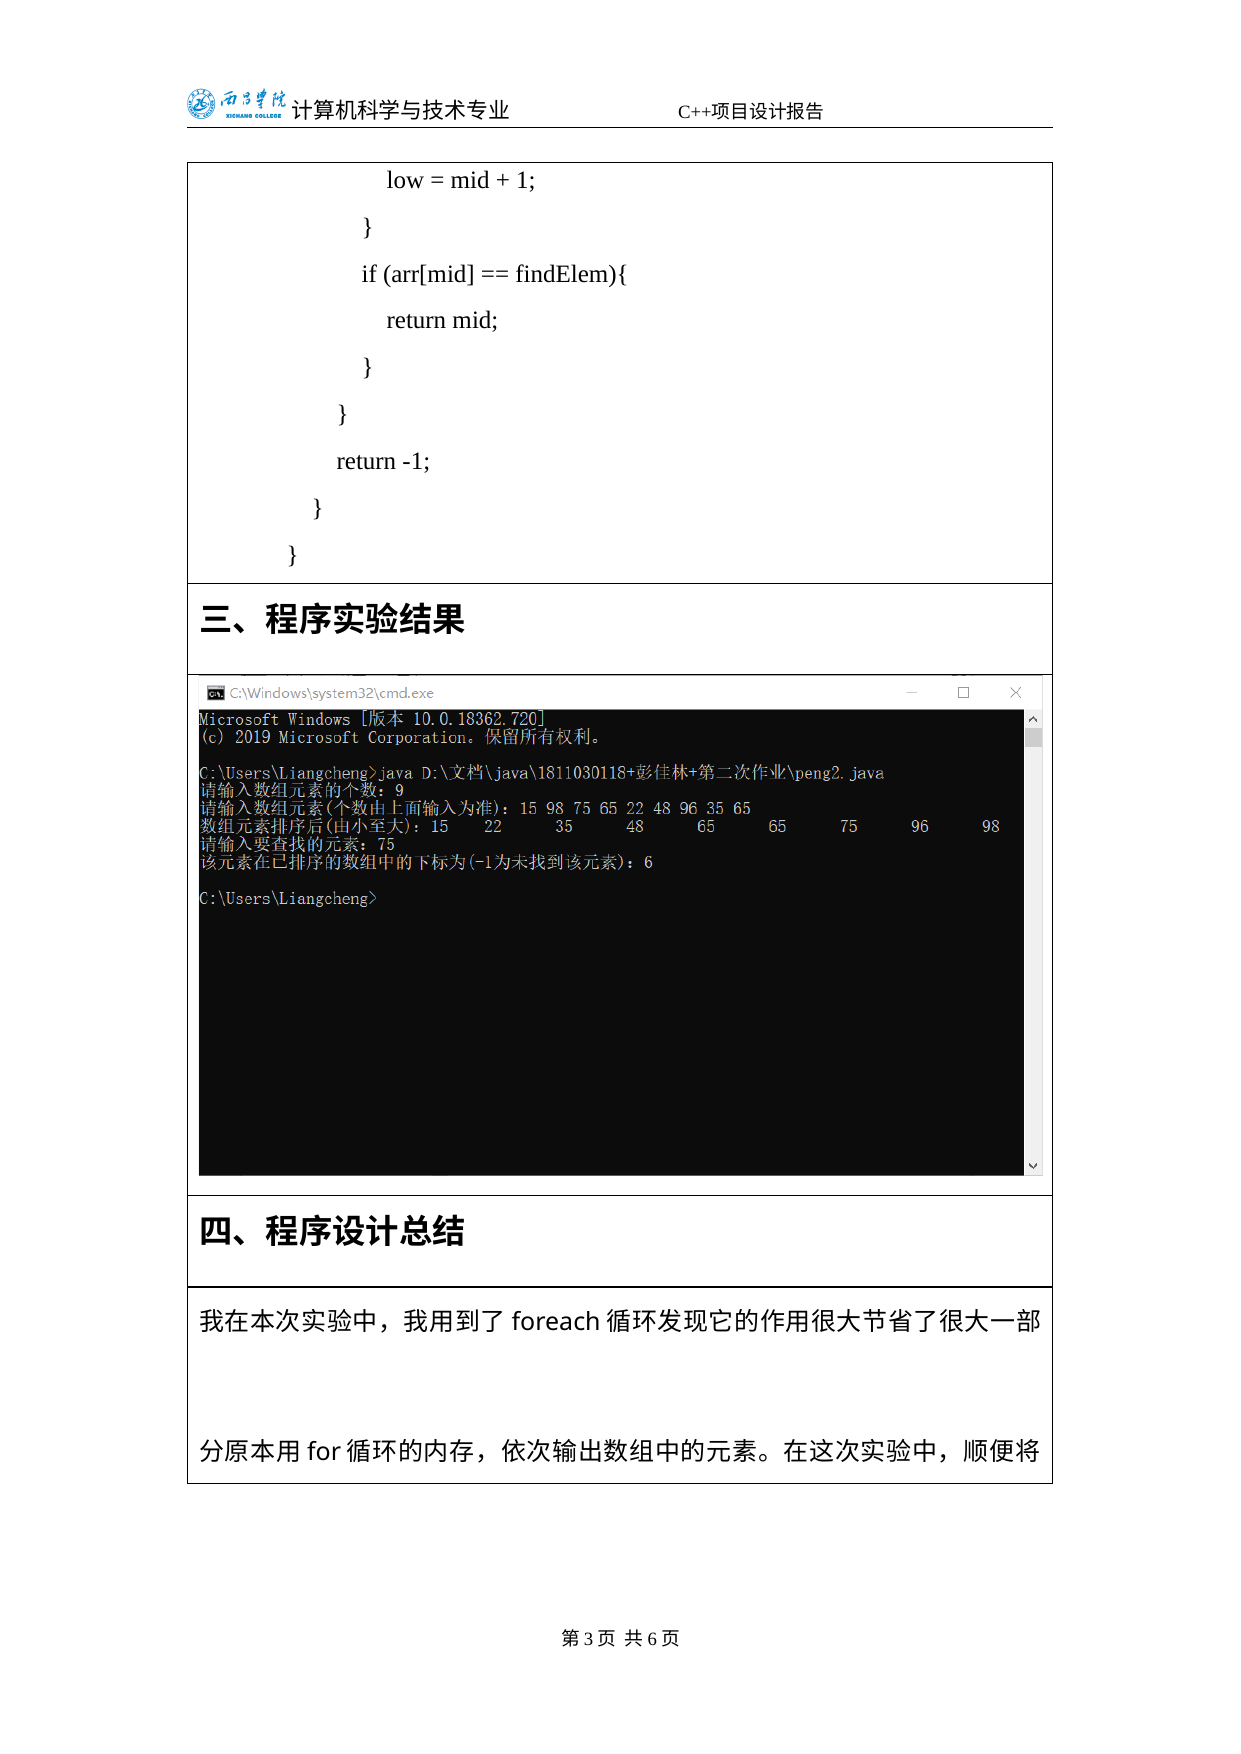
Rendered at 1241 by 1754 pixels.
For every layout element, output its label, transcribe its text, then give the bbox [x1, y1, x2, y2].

picture [187, 88, 286, 119]
table_cell 四、程序设计总结 [188, 1196, 1052, 1286]
table_cell [188, 675, 1052, 1195]
picture [198, 675, 1043, 1176]
table_cell 三、程序实验结果 [188, 584, 1052, 674]
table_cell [188, 1288, 1052, 1482]
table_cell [188, 163, 1052, 583]
